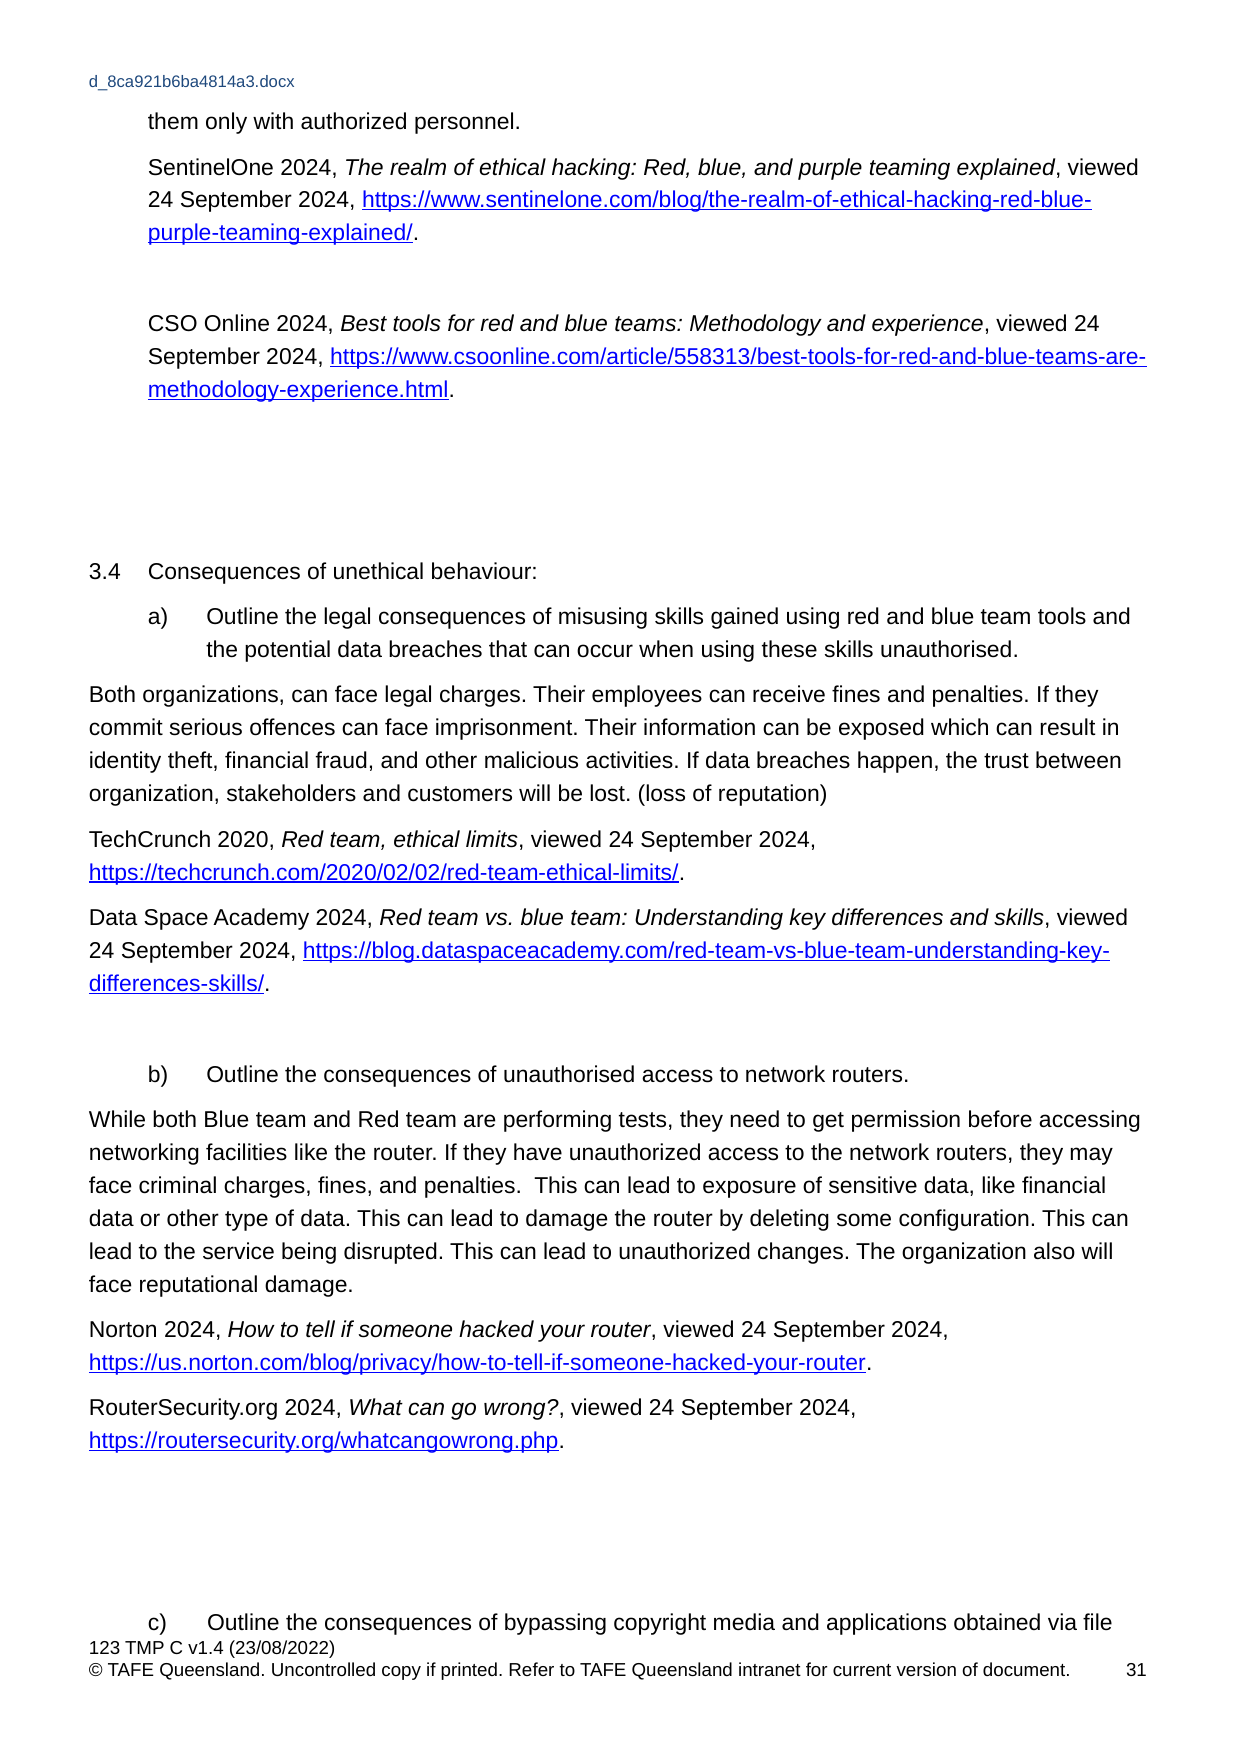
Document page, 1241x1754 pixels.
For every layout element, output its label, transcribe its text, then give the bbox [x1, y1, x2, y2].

list Outline the legal consequences of misusing skills gained using red and blue team tools and the potential data breaches that can occur when using these skills unauthorised. [148, 603, 1152, 662]
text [148, 1609, 1152, 1635]
text Data Space Academy 2024, Red team vs. blue team: Understanding key differences and skills, viewed 24 September 2024, https://blog.dataspaceacademy.com/red-team-vs-blue-team-understanding-key-differences-skills/. [89, 904, 1152, 996]
list Consequences of unethical behaviour: [89, 558, 1152, 584]
text RouterSecurity.org 2024, What can go wrong?, viewed 24 September 2024, https://routersecurity.org/whatcangowrong.php. [89, 1394, 1152, 1454]
text While both Blue team and Red team are performing tests, they need to get permission before accessing networking facilities like the router. If they have unauthorized access to the network routers, they may face criminal charges, fines, and penalties. This can lead to exposure of sensitive data, like financial data or other type of data. This can lead to damage the router by deleting some configuration. This can lead to the service being disrupted. This can lead to unauthorized changes. The organization also will face reputational damage. [89, 1106, 1152, 1297]
list Outline the consequences of unauthorised access to network routers. [148, 1061, 1152, 1087]
text Both organizations, can face legal charges. Their employees can receive fines and penalties. If they commit serious offences can face imprisonment. Their information can be exposed which can result in identity theft, financial fraud, and other malicious activities. If data breaches happen, the trust between organization, stakeholders and customers will be lost. (loss of reputation) [89, 681, 1152, 807]
list CSO Online 2024, Best tools for red and blue teams: Methodology and experience, viewed 24 September 2024, https://www.csoonline.com/article/558313/best-tools-for-red-and-blue-teams-are-methodology-experience.html. [148, 310, 1152, 402]
text Norton 2024, How to tell if someone hacked your router, viewed 24 September 2024, https://us.norton.com/blog/privacy/how-to-tell-if-someone-hacked-your-router. [89, 1316, 1152, 1375]
list SentinelOne 2024, The realm of ethical hacking: Red, blue, and purple teaming explained, viewed 24 September 2024, https://www.sentinelone.com/blog/the-realm-of-ethical-hacking-red-blue-purple-teaming-explained/. [148, 153, 1152, 246]
text TechCrunch 2020, Red team, ethical limits, viewed 24 September 2024, https://techcrunch.com/2020/02/02/red-team-ethical-limits/. [89, 826, 1152, 885]
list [148, 108, 1152, 134]
